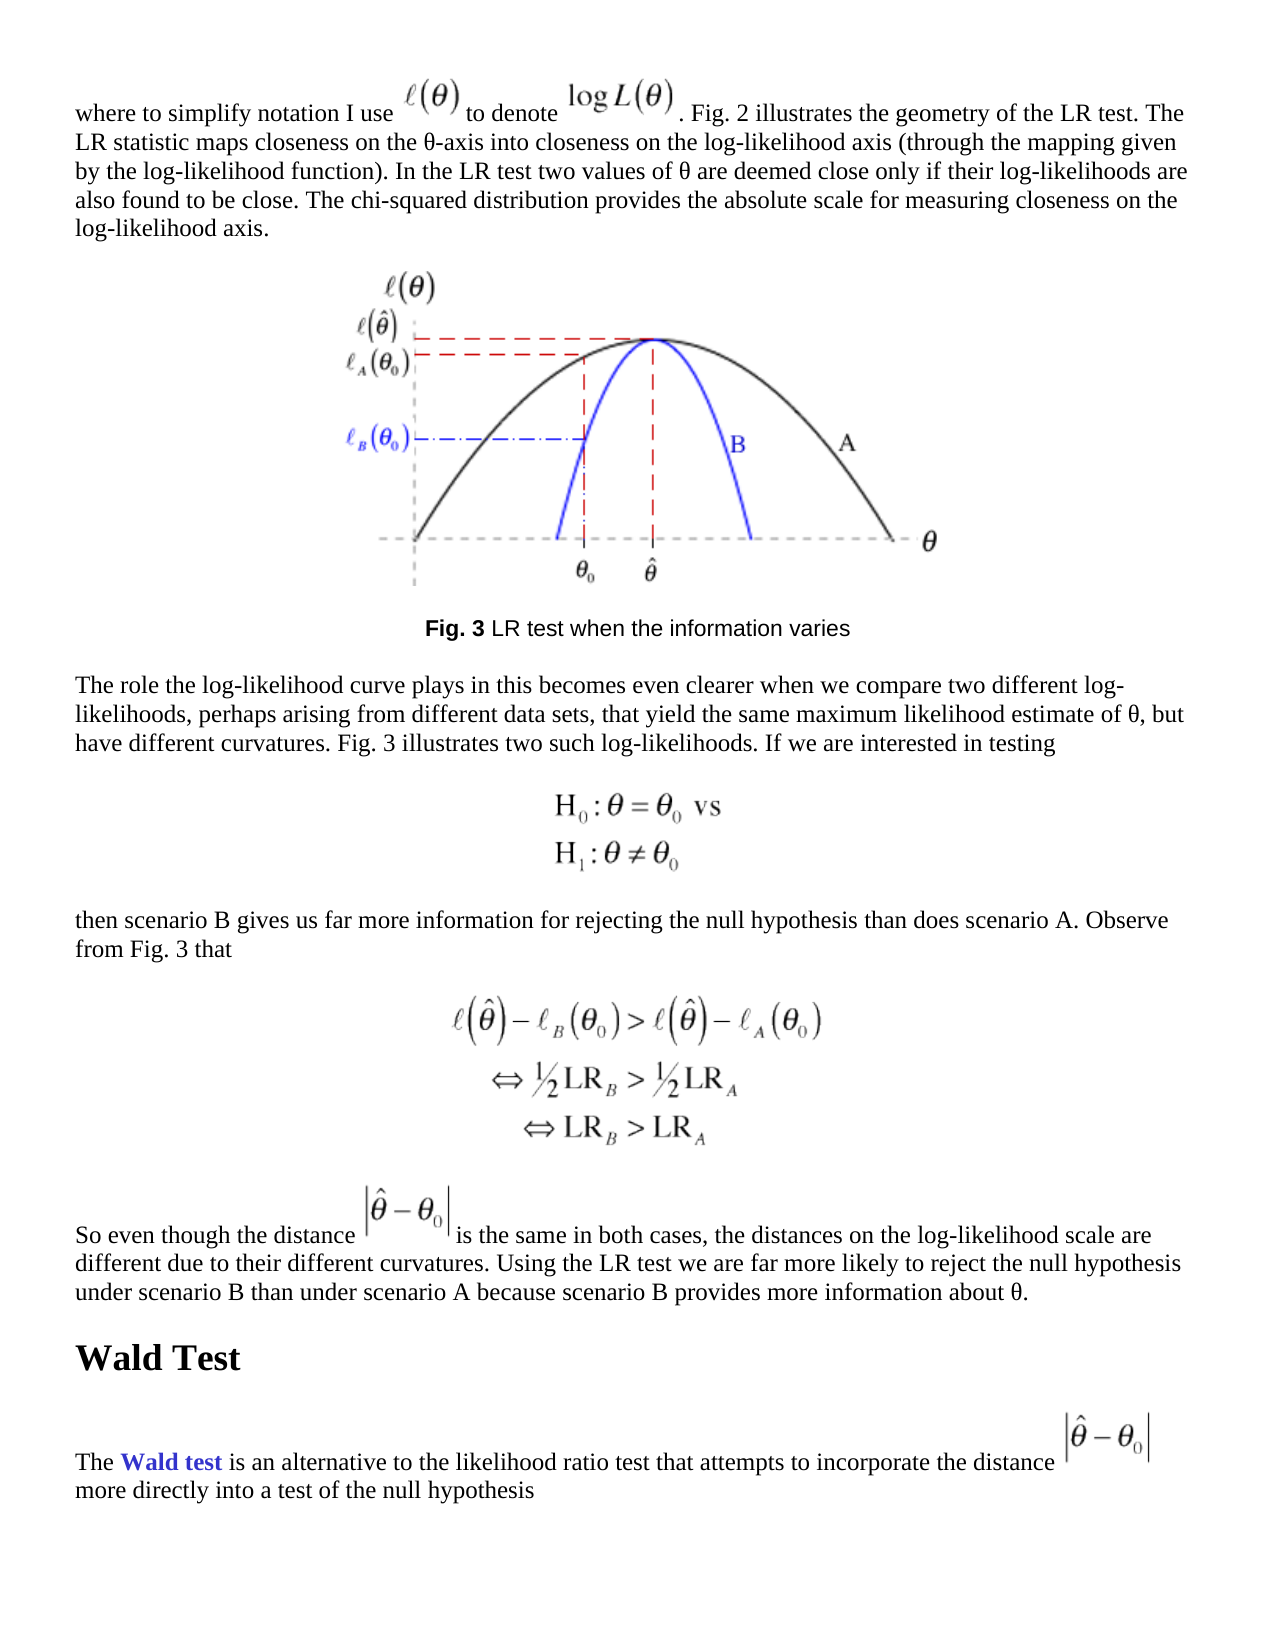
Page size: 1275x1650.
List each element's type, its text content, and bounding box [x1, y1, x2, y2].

picture [1061, 1407, 1156, 1470]
text The role the log-likelihood curve plays in this becomes even clearer when we compare two different log-likelihoods, perhaps arising from different data sets, that yield the same maximum likelihood estimate of θ, but have different curvatures. Fig. 3 illustrates two such log-likelihoods. If we are interested in testing [75, 670, 1200, 756]
text Wald Test [75, 1335, 1200, 1378]
text where to simplify notation I use to denote . Fig. 2 illustrates the geometry of the LR test. The LR statistic maps closeness on the θ-axis into closeness on the log-likelihood axis (through the mapping given by the log-likelihood function). In the LR test two values of θ are deemed close only if their log-likelihoods are also found to be close. The chi-squared distribution provides the absolute scale for measuring closeness on the log-likelihood axis. [75, 75, 1200, 242]
picture [338, 271, 937, 586]
text So even though the distance is the same in both cases, the distances on the log-likelihood scale are different due to their different curvatures. Using the LR test we are far more likely to reject the null hypothesis under scenario B than under scenario A because scenario B provides more information about θ. [75, 1181, 1200, 1306]
text Fig. 3 LR test when the information varies [75, 615, 1200, 641]
picture [361, 1180, 456, 1244]
picture [447, 992, 828, 1152]
picture [400, 75, 466, 122]
text The Wald test is an alternative to the likelihood ratio test that attempts to incorporate the distance more directly into a test of the null hypothesis [75, 1407, 1200, 1504]
picture [550, 785, 725, 877]
text then scenario B gives us far more information for rejecting the null hypothesis than does scenario A. Observe from Fig. 3 that [75, 905, 1200, 963]
picture [564, 75, 679, 122]
